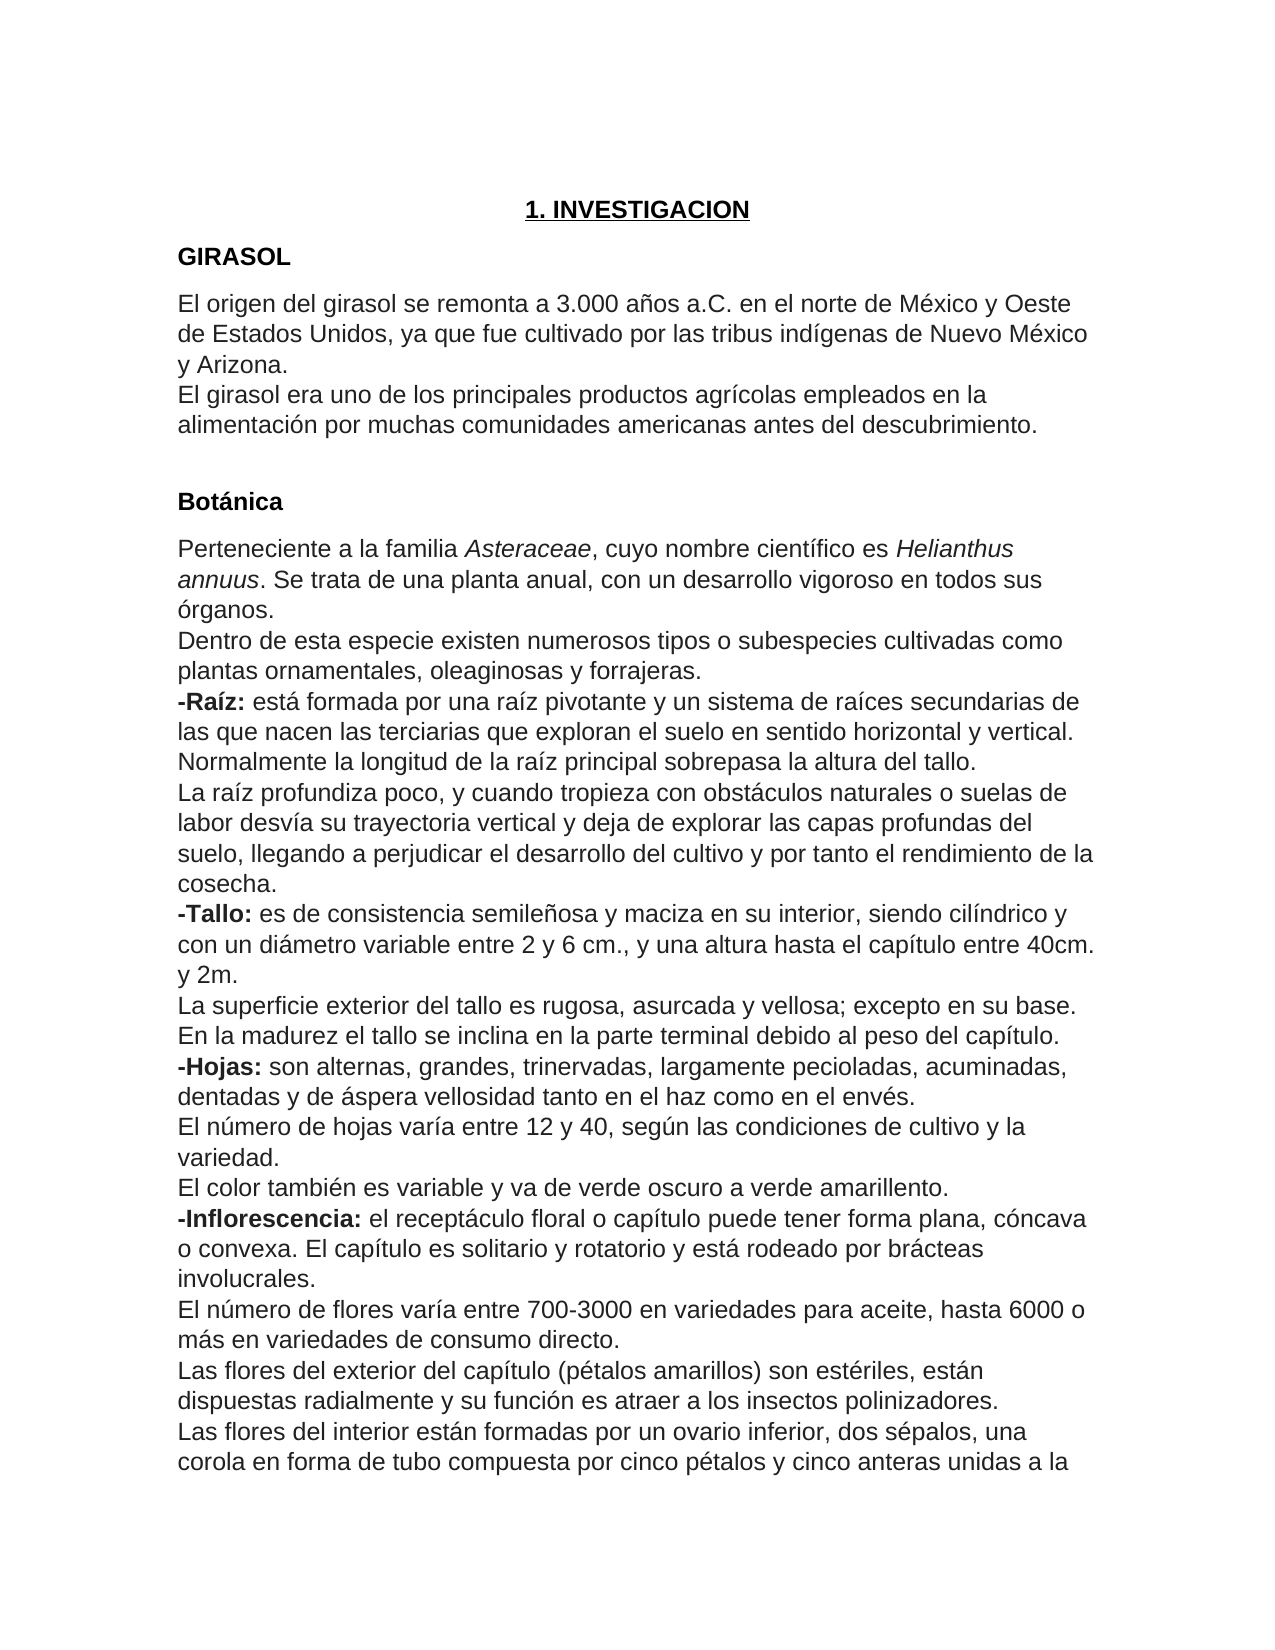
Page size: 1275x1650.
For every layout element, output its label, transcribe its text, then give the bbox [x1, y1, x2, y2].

text Botánica [177, 487, 1098, 516]
text El origen del girasol se remonta a 3.000 años a.C. en el norte de México y Oeste de Estados Unidos, ya que fue cultivado por las tribus indígenas de Nuevo México y Arizona. El girasol era uno de los principales productos agrícolas empleados en la alimentación por muchas comunidades americanas antes del descubrimiento. [177, 289, 1098, 469]
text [177, 534, 1098, 1476]
text GIRASOL [177, 242, 1098, 271]
text 1. INVESTIGACION [177, 195, 1098, 223]
